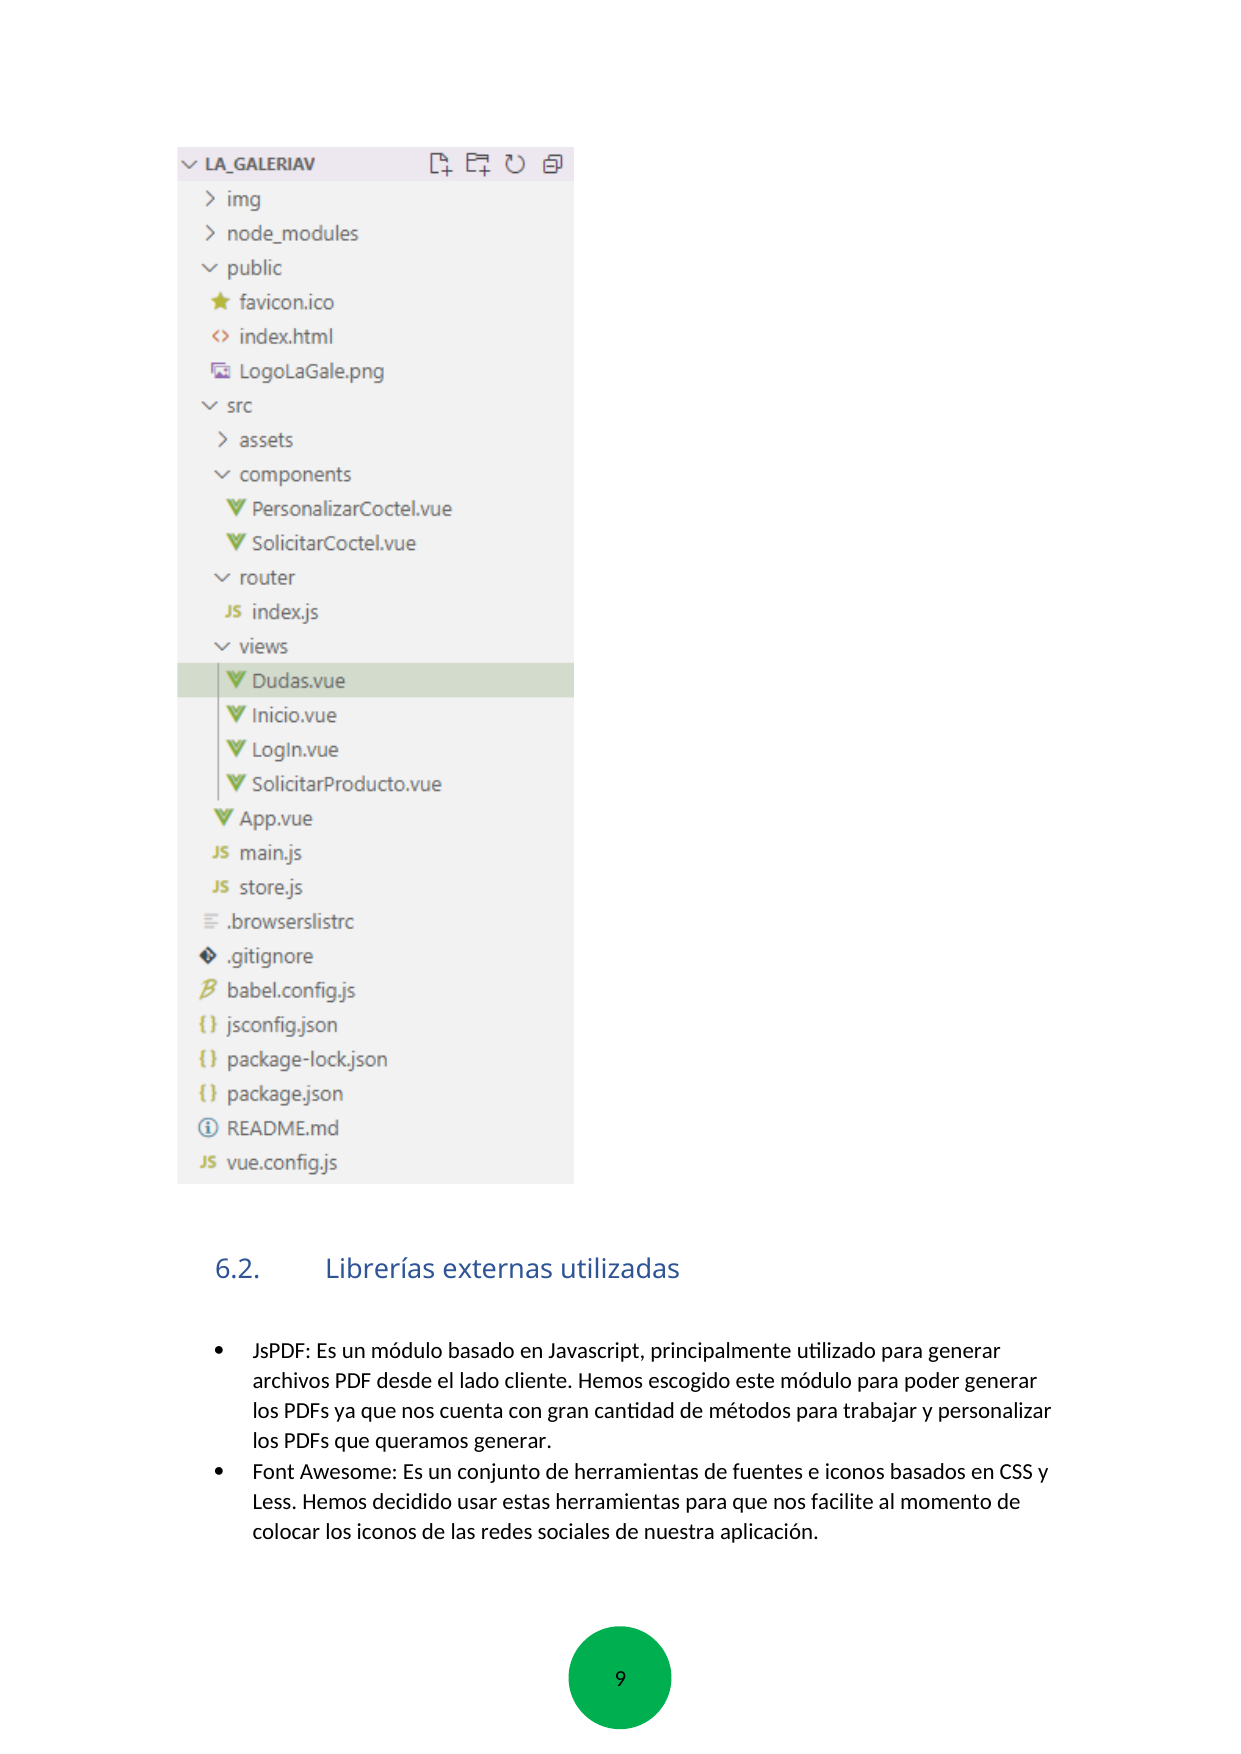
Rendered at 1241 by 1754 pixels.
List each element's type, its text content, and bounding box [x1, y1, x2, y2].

subtitle Librerías externas utilizadas [215, 1249, 1063, 1286]
list Font Awesome: Es un conjunto de herramientas de fuentes e iconos basados en CSS y Less. Hemos decidido usar estas herramientas para que nos facilite al momento de colocar los iconos de las redes sociales de nuestra aplicación. [215, 1457, 1063, 1545]
list JsPDF: Es un módulo basado en Javascript, principalmente utilizado para generar archivos PDF desde el lado cliente. Hemos escogido este módulo para poder generar los PDFs ya que nos cuenta con gran cantidad de métodos para trabajar y personalizar los PDFs que queramos generar. [215, 1336, 1063, 1455]
